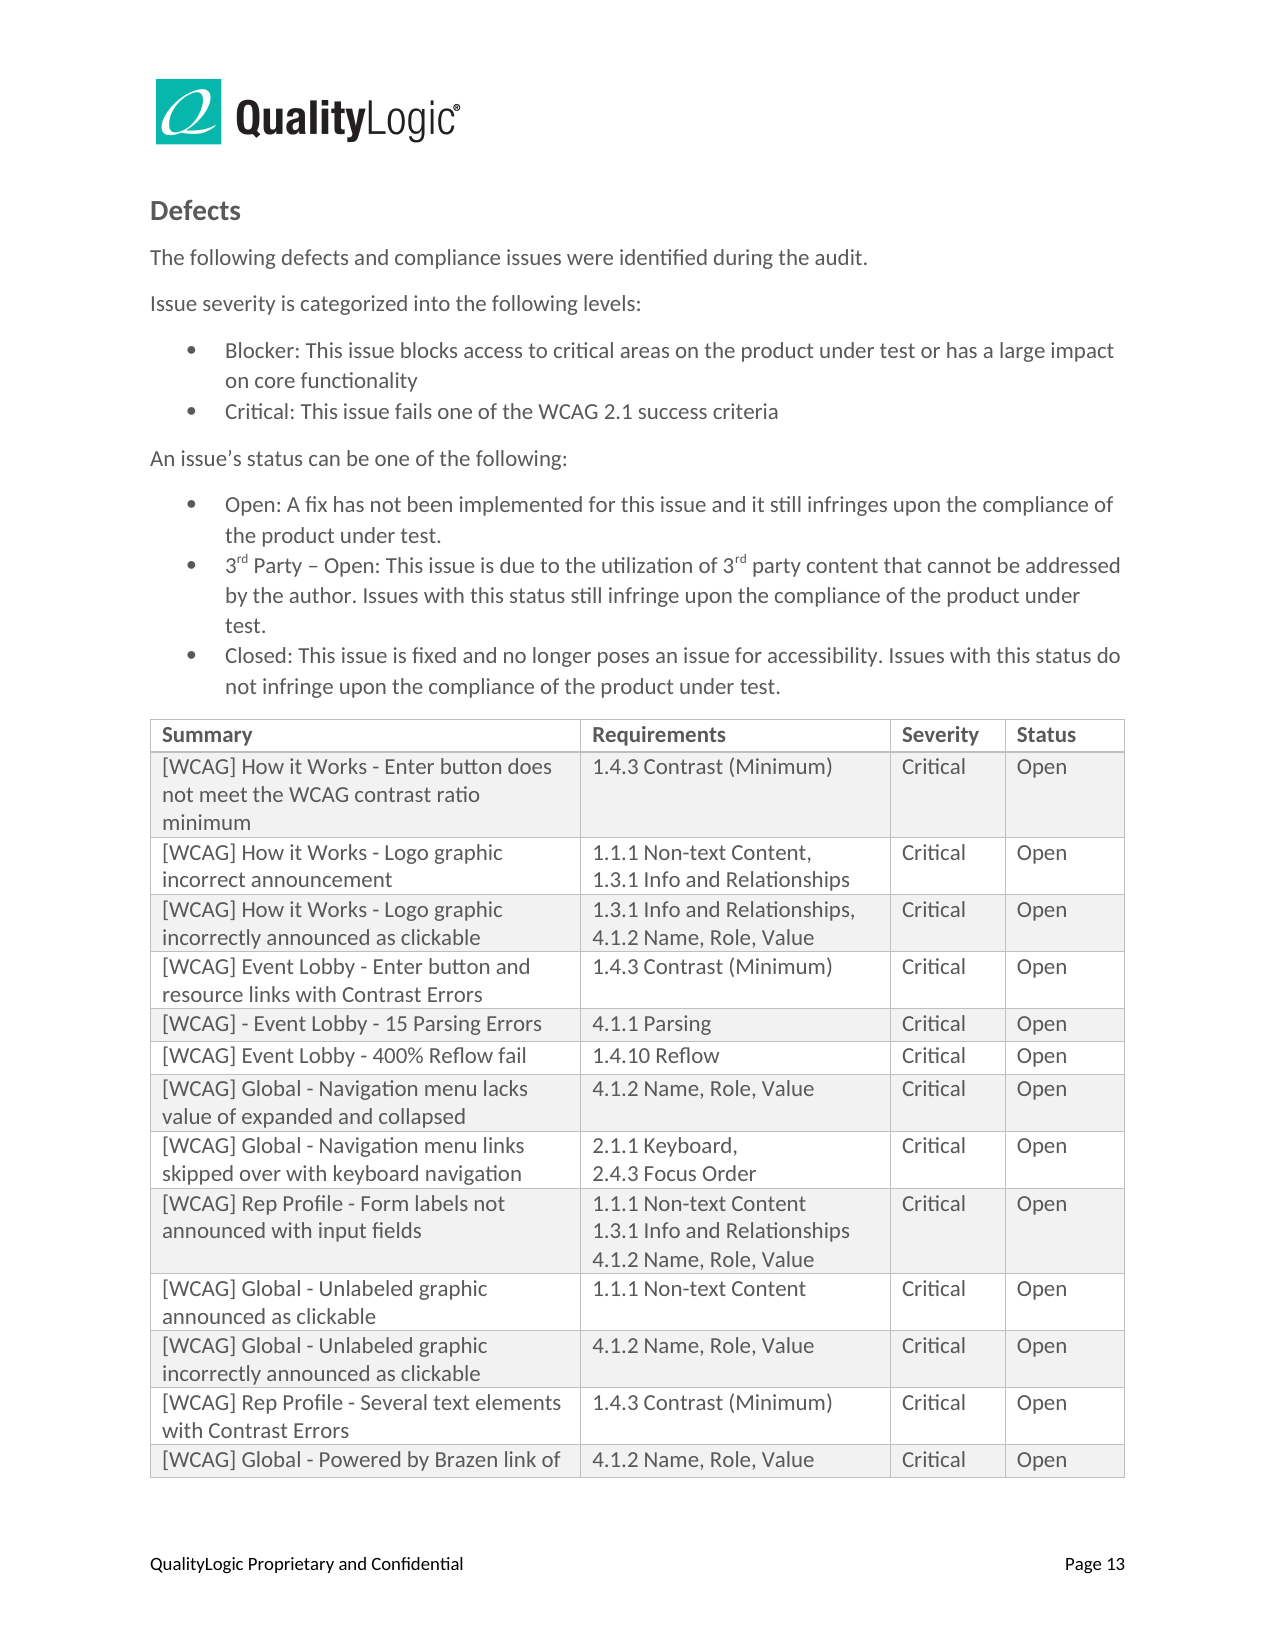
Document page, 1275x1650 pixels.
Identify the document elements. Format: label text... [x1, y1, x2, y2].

table_cell [WCAG] Event Lobby - 400% Reflow fail [151, 1042, 580, 1073]
table_cell Critical [891, 1189, 1005, 1273]
table_cell Critical [891, 1042, 1005, 1073]
table_cell Critical [891, 753, 1005, 837]
table_header Summary [151, 720, 580, 751]
table_cell 1.3.1 Info and Relationships, 4.1.2 Name, Role, Value [581, 895, 890, 951]
table_cell [WCAG] Global - Powered by Brazen link of navigation lack’s role announcement [151, 1445, 580, 1477]
table_cell Critical [891, 1132, 1005, 1188]
list Open: A fix has not been implemented for this issue and it still infringes upon the compliance of the product under test. [187, 491, 1125, 549]
table_cell [WCAG] How it Works - Logo graphic incorrectly announced as clickable [151, 895, 580, 951]
table_cell [WCAG] Global - Unlabeled graphic incorrectly announced as clickable [151, 1331, 580, 1387]
table_cell 1.1.1 Non-text Content, 1.3.1 Info and Relationships [581, 838, 890, 894]
table_cell Open [1006, 895, 1124, 951]
table_cell 4.1.2 Name, Role, Value [581, 1445, 890, 1477]
list Blocker: This issue blocks access to critical areas on the product under test or has a large impact on core functionality [187, 336, 1125, 394]
table_cell Open [1006, 1388, 1124, 1444]
list 3rd Party – Open: This issue is due to the utilization of 3rd party content that cannot be addressed by the author. Issues with this status still infringe upon the compliance of the product under test. [187, 551, 1125, 639]
list Closed: This issue is fixed and no longer poses an issue for accessibility. Issues with this status do not infringe upon the compliance of the product under test. [187, 642, 1125, 700]
table_cell Open [1006, 1331, 1124, 1387]
table_cell Open [1006, 1445, 1124, 1477]
text An issue’s status can be one of the following: [150, 444, 1125, 472]
table_cell 4.1.2 Name, Role, Value [581, 1075, 890, 1131]
table_cell [WCAG] Global - Unlabeled graphic announced as clickable [151, 1274, 580, 1330]
table_cell Critical [891, 1388, 1005, 1444]
table_header Status [1006, 720, 1124, 751]
table_cell Open [1006, 838, 1124, 894]
list Critical: This issue fails one of the WCAG 2.1 success criteria [187, 397, 1125, 425]
table_cell [WCAG] Global - Navigation menu lacks value of expanded and collapsed [151, 1075, 580, 1131]
table_cell [WCAG] How it Works - Logo graphic incorrect announcement [151, 838, 580, 894]
table_cell Critical [891, 1075, 1005, 1131]
table_cell [WCAG] How it Works - Enter button does not meet the WCAG contrast ratio minimum [151, 753, 580, 837]
table_cell Open [1006, 1075, 1124, 1131]
text The following defects and compliance issues were identified during the audit. [150, 243, 1125, 271]
table_cell 4.1.1 Parsing [581, 1009, 890, 1041]
table_cell [WCAG] Event Lobby - Enter button and resource links with Contrast Errors [151, 952, 580, 1008]
table_cell Open [1006, 1132, 1124, 1188]
table_cell 1.4.10 Reflow [581, 1042, 890, 1073]
table_cell Critical [891, 1331, 1005, 1387]
table_cell Open [1006, 1274, 1124, 1330]
table_cell [WCAG] Rep Profile - Form labels not announced with input fields [151, 1189, 580, 1273]
picture [150, 75, 464, 148]
table_cell [WCAG] - Event Lobby - 15 Parsing Errors [151, 1009, 580, 1041]
text Issue severity is categorized into the following levels: [150, 289, 1125, 317]
table_cell Critical [891, 1274, 1005, 1330]
table_cell 1.4.3 Contrast (Minimum) [581, 753, 890, 837]
table_cell 1.4.3 Contrast (Minimum) [581, 952, 890, 1008]
table_cell Open [1006, 753, 1124, 837]
table_cell 2.1.1 Keyboard, 2.4.3 Focus Order [581, 1132, 890, 1188]
table_cell Open [1006, 952, 1124, 1008]
table_cell Critical [891, 1445, 1005, 1477]
table_cell 1.4.3 Contrast (Minimum) [581, 1388, 890, 1444]
table_cell Critical [891, 838, 1005, 894]
table_cell Open [1006, 1009, 1124, 1041]
table_cell Critical [891, 1009, 1005, 1041]
table_cell Critical [891, 952, 1005, 1008]
table_cell Open [1006, 1042, 1124, 1073]
table_cell Critical [891, 895, 1005, 951]
table_header Requirements [581, 720, 890, 751]
table_cell [WCAG] Rep Profile - Several text elements with Contrast Errors [151, 1388, 580, 1444]
table_cell 4.1.2 Name, Role, Value [581, 1331, 890, 1387]
subtitle Defects [150, 192, 1125, 227]
table_header Severity [891, 720, 1005, 751]
table_cell Open [1006, 1189, 1124, 1273]
table_cell 1.1.1 Non-text Content [581, 1274, 890, 1330]
table_cell 1.1.1 Non-text Content 1.3.1 Info and Relationships 4.1.2 Name, Role, Value [581, 1189, 890, 1273]
table_cell [WCAG] Global - Navigation menu links skipped over with keyboard navigation [151, 1132, 580, 1188]
